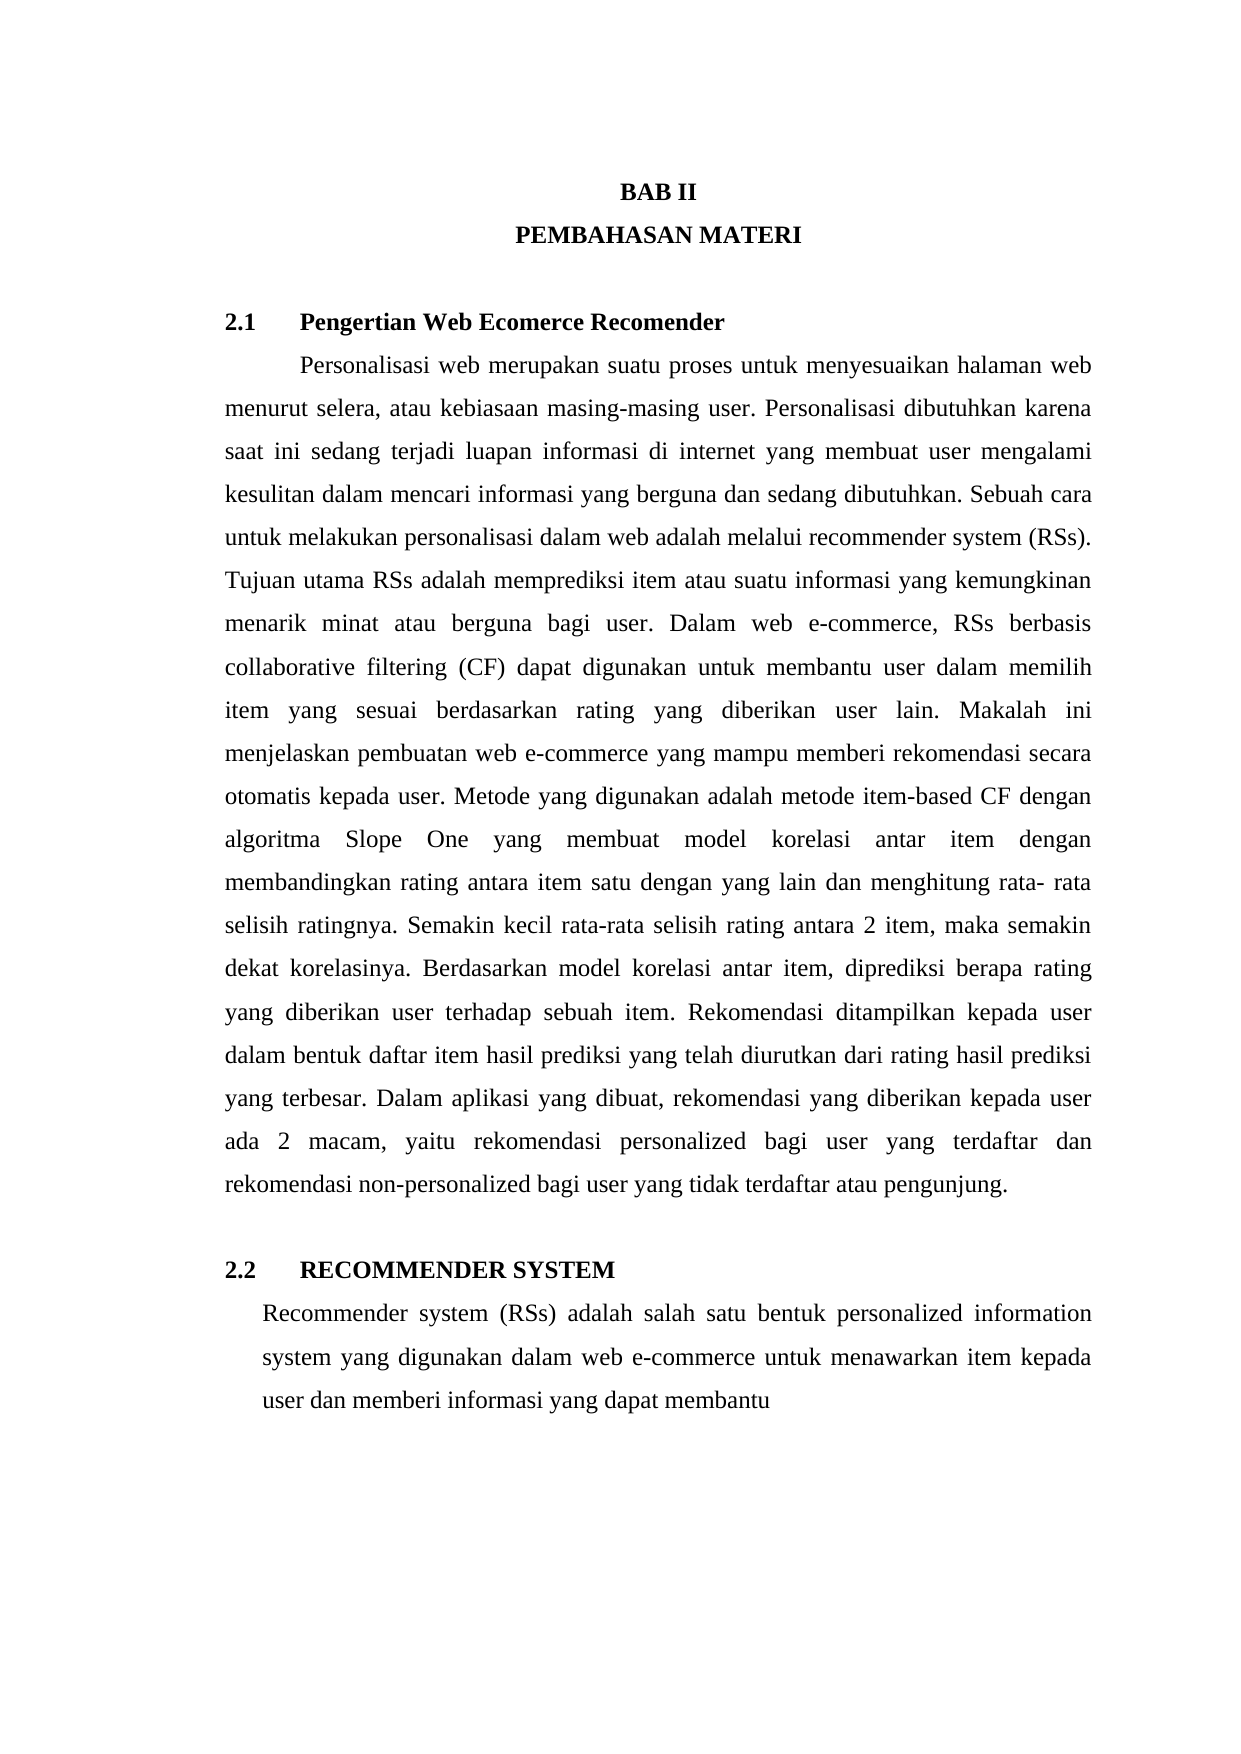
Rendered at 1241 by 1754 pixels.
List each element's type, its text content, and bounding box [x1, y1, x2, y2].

text PEMBAHASAN MATERI [224, 220, 1092, 249]
text 2.2 RECOMMENDER SYSTEM [224, 1255, 1092, 1284]
text Recommender system (RSs) adalah salah satu bentuk personalized information system yang digunakan dalam web e-commerce untuk menawarkan item kepada user dan memberi informasi yang dapat membantu [262, 1298, 1092, 1413]
text 2.1 Pengertian Web Ecomerce Recomender [224, 307, 1092, 335]
text BAB II [224, 177, 1092, 206]
text Personalisasi web merupakan suatu proses untuk menyesuaikan halaman web menurut selera, atau kebiasaan masing-masing user. Personalisasi dibutuhkan karena saat ini sedang terjadi luapan informasi di internet yang membuat user mengalami kesulitan dalam mencari informasi yang berguna dan sedang dibutuhkan. Sebuah cara untuk melakukan personalisasi dalam web adalah melalui recommender system (RSs). Tujuan utama RSs adalah memprediksi item atau suatu informasi yang kemungkinan menarik minat atau berguna bagi user. Dalam web e-commerce, RSs berbasis collaborative filtering (CF) dapat digunakan untuk membantu user dalam memilih item yang sesuai berdasarkan rating yang diberikan user lain. Makalah ini menjelaskan pembuatan web e-commerce yang mampu memberi rekomendasi secara otomatis kepada user. Metode yang digunakan adalah metode item-based CF dengan algoritma Slope One yang membuat model korelasi antar item dengan membandingkan rating antara item satu dengan yang lain dan menghitung rata- rata selisih ratingnya. Semakin kecil rata-rata selisih rating antara 2 item, maka semakin dekat korelasinya. Berdasarkan model korelasi antar item, diprediksi berapa rating yang diberikan user terhadap sebuah item. Rekomendasi ditampilkan kepada user dalam bentuk daftar item hasil prediksi yang telah diurutkan dari rating hasil prediksi yang terbesar. Dalam aplikasi yang dibuat, rekomendasi yang diberikan kepada user ada 2 macam, yaitu rekomendasi personalized bagi user yang terdaftar dan rekomendasi non-personalized bagi user yang tidak terdaftar atau pengunjung. [224, 350, 1092, 1198]
